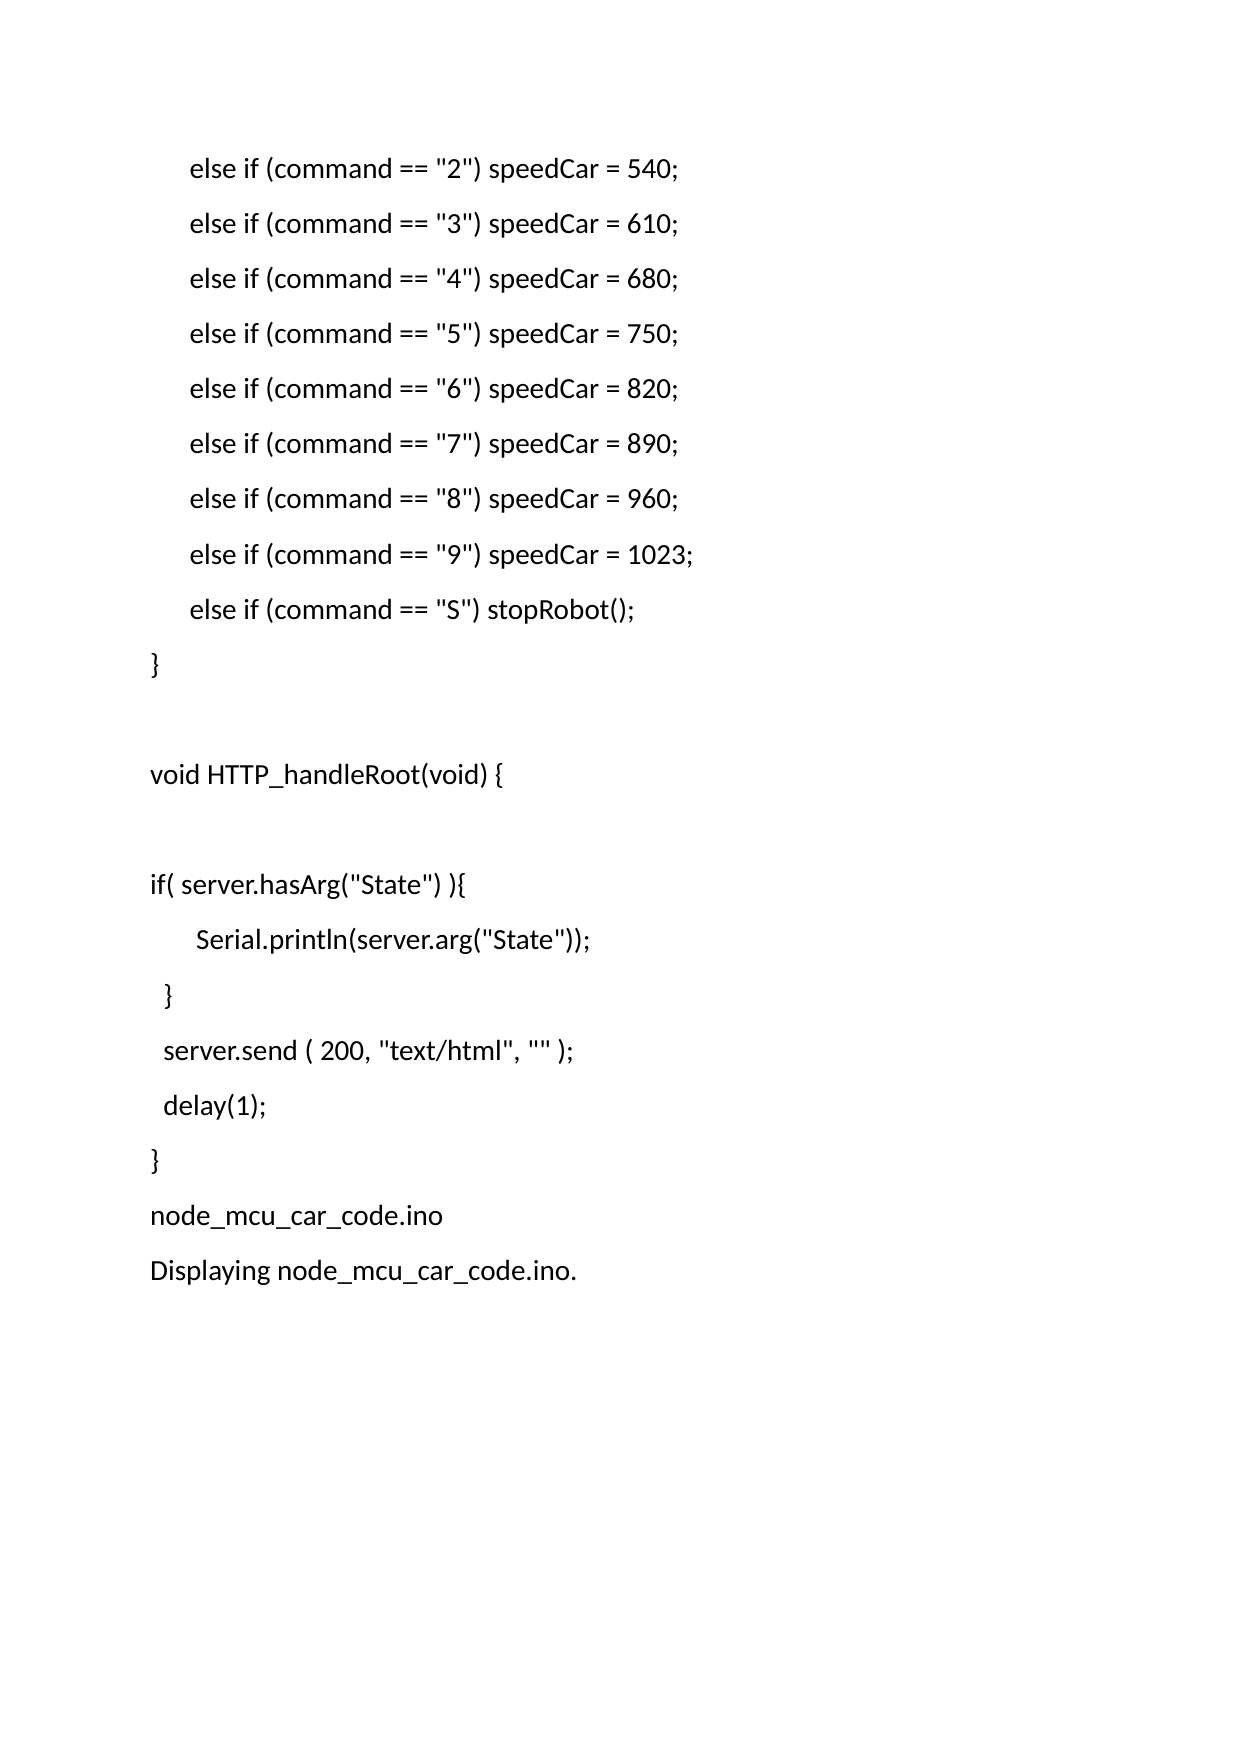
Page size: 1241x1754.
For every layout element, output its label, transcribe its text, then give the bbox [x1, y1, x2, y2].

text Displaying node_mcu_car_code.ino. [150, 1252, 1090, 1288]
text else if (command == "4") speedCar = 680; [150, 260, 1090, 296]
text else if (command == "5") speedCar = 750; [150, 315, 1090, 351]
text Serial.println(server.arg("State")); [150, 921, 1090, 957]
text else if (command == "3") speedCar = 610; [150, 205, 1090, 241]
text void HTTP_handleRoot(void) { [150, 756, 1090, 792]
text else if (command == "S") stopRobot(); [150, 591, 1090, 626]
text } [150, 1142, 1090, 1177]
text else if (command == "7") speedCar = 890; [150, 426, 1090, 461]
text delay(1); [150, 1087, 1090, 1122]
text else if (command == "9") speedCar = 1023; [150, 536, 1090, 571]
text } [150, 977, 1090, 1012]
text else if (command == "6") speedCar = 820; [150, 370, 1090, 406]
text else if (command == "2") speedCar = 540; [150, 150, 1090, 186]
text } [150, 646, 1090, 682]
text if( server.hasArg("State") ){ [150, 866, 1090, 902]
text server.send ( 200, "text/html", "" ); [150, 1032, 1090, 1067]
text node_mcu_car_code.ino [150, 1197, 1090, 1233]
text else if (command == "8") speedCar = 960; [150, 481, 1090, 516]
